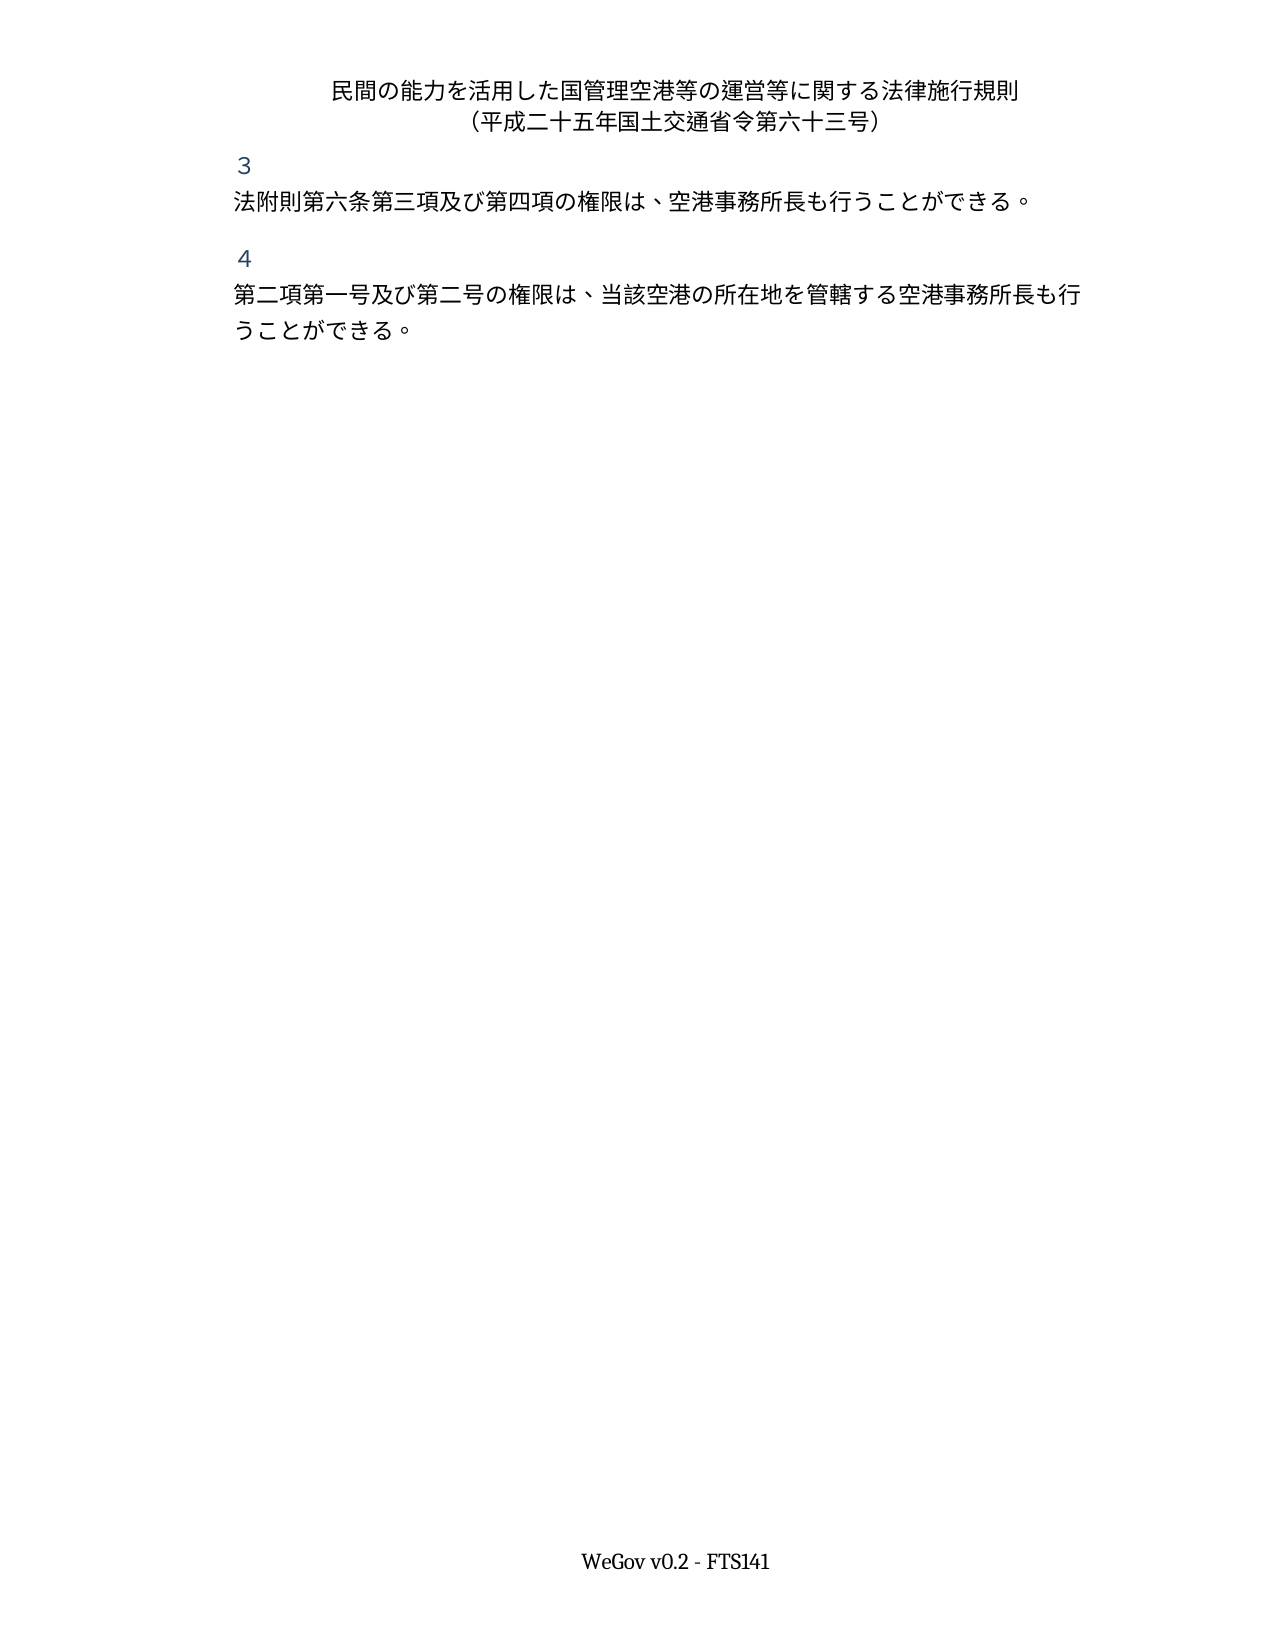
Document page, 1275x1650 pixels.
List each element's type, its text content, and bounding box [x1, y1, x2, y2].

text 第二項第一号及び第二号の権限は、当該空港の所在地を管轄する空港事務所長も行うことができる。 [233, 279, 1087, 346]
subtitle ４ [233, 243, 1087, 274]
text 法附則第六条第三項及び第四項の権限は、空港事務所長も行うことができる。 [233, 186, 1087, 217]
subtitle ３ [233, 150, 1087, 181]
